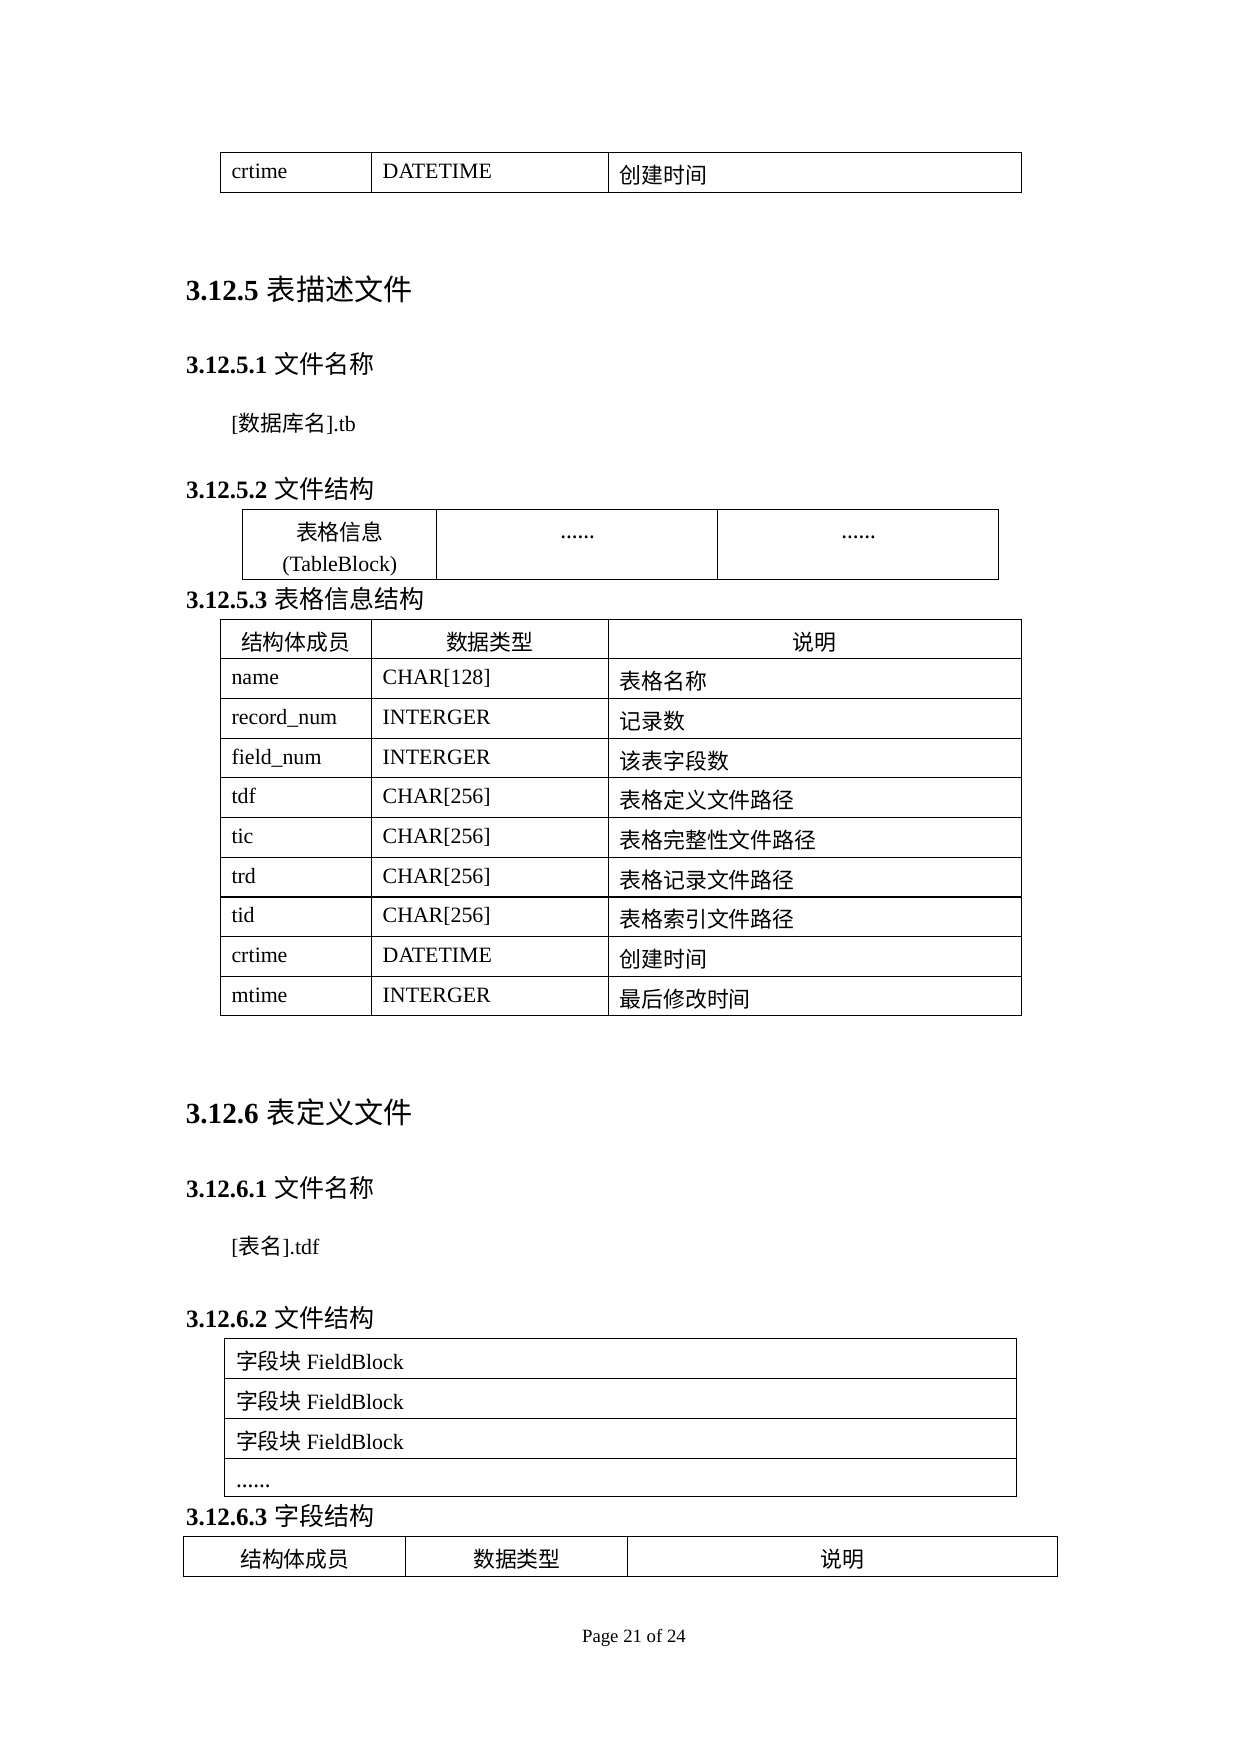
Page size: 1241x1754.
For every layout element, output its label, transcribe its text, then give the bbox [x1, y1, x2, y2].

table_header 说明 [609, 620, 1021, 658]
table_header …… [437, 510, 717, 578]
table_cell 表格完整性文件路径 [609, 818, 1021, 857]
table_header 表格信息 (TableBlock) [243, 510, 436, 578]
subtitle 文件名称 [186, 345, 1064, 381]
table_cell 记录数 [609, 699, 1021, 738]
table_cell mtime [221, 977, 371, 1015]
table_cell INTERGER [372, 739, 608, 777]
table_cell tid [221, 898, 371, 936]
subtitle 字段结构 [186, 1497, 1064, 1533]
table_header …… [718, 510, 998, 578]
table_cell CHAR[256] [372, 858, 608, 896]
text [表名].tdf [231, 1229, 1055, 1261]
table_cell 表格名称 [609, 659, 1021, 698]
subtitle 表定义文件 [186, 1090, 1064, 1132]
subtitle 文件名称 [186, 1168, 1064, 1204]
table_header 数据类型 [372, 620, 608, 658]
table_cell CHAR[256] [372, 778, 608, 817]
table_header 结构体成员 [221, 620, 371, 658]
table_cell CHAR[256] [372, 898, 608, 936]
table_cell 最后修改时间 [609, 977, 1021, 1015]
table_cell 该表字段数 [609, 739, 1021, 777]
table_header 字段块 FieldBlock [225, 1339, 1016, 1378]
table_header 说明 [628, 1537, 1057, 1576]
subtitle 表格信息结构 [186, 579, 1064, 616]
table_cell name [221, 659, 371, 698]
subtitle 文件结构 [186, 1299, 1064, 1335]
subtitle 表描述文件 [186, 266, 1064, 309]
table_cell crtime [221, 937, 371, 976]
table_cell 表格定义文件路径 [609, 778, 1021, 817]
table_cell CHAR[256] [372, 818, 608, 857]
table_cell 表格记录文件路径 [609, 858, 1021, 896]
table_cell tdf [221, 778, 371, 817]
table_header 数据类型 [406, 1537, 627, 1576]
table_cell trd [221, 858, 371, 896]
table_cell tic [221, 818, 371, 857]
table_cell 创建时间 [609, 937, 1021, 976]
table_cell …… [225, 1459, 1016, 1496]
subtitle 文件结构 [186, 469, 1064, 506]
table_cell field_num [221, 739, 371, 777]
table_cell CHAR[128] [372, 659, 608, 698]
table_cell 创建时间 [609, 153, 1021, 192]
table_cell 字段块 FieldBlock [225, 1419, 1016, 1458]
table_cell DATETIME [372, 937, 608, 976]
table_cell INTERGER [372, 699, 608, 738]
table_header 结构体成员 [184, 1537, 405, 1576]
table_cell record_num [221, 699, 371, 738]
table_cell DATETIME [372, 153, 608, 192]
text [数据库名].tb [231, 406, 1055, 438]
table_cell 表格索引文件路径 [609, 898, 1021, 936]
table_cell 字段块 FieldBlock [225, 1379, 1016, 1418]
table_cell crtime [221, 153, 371, 192]
table_cell INTERGER [372, 977, 608, 1015]
